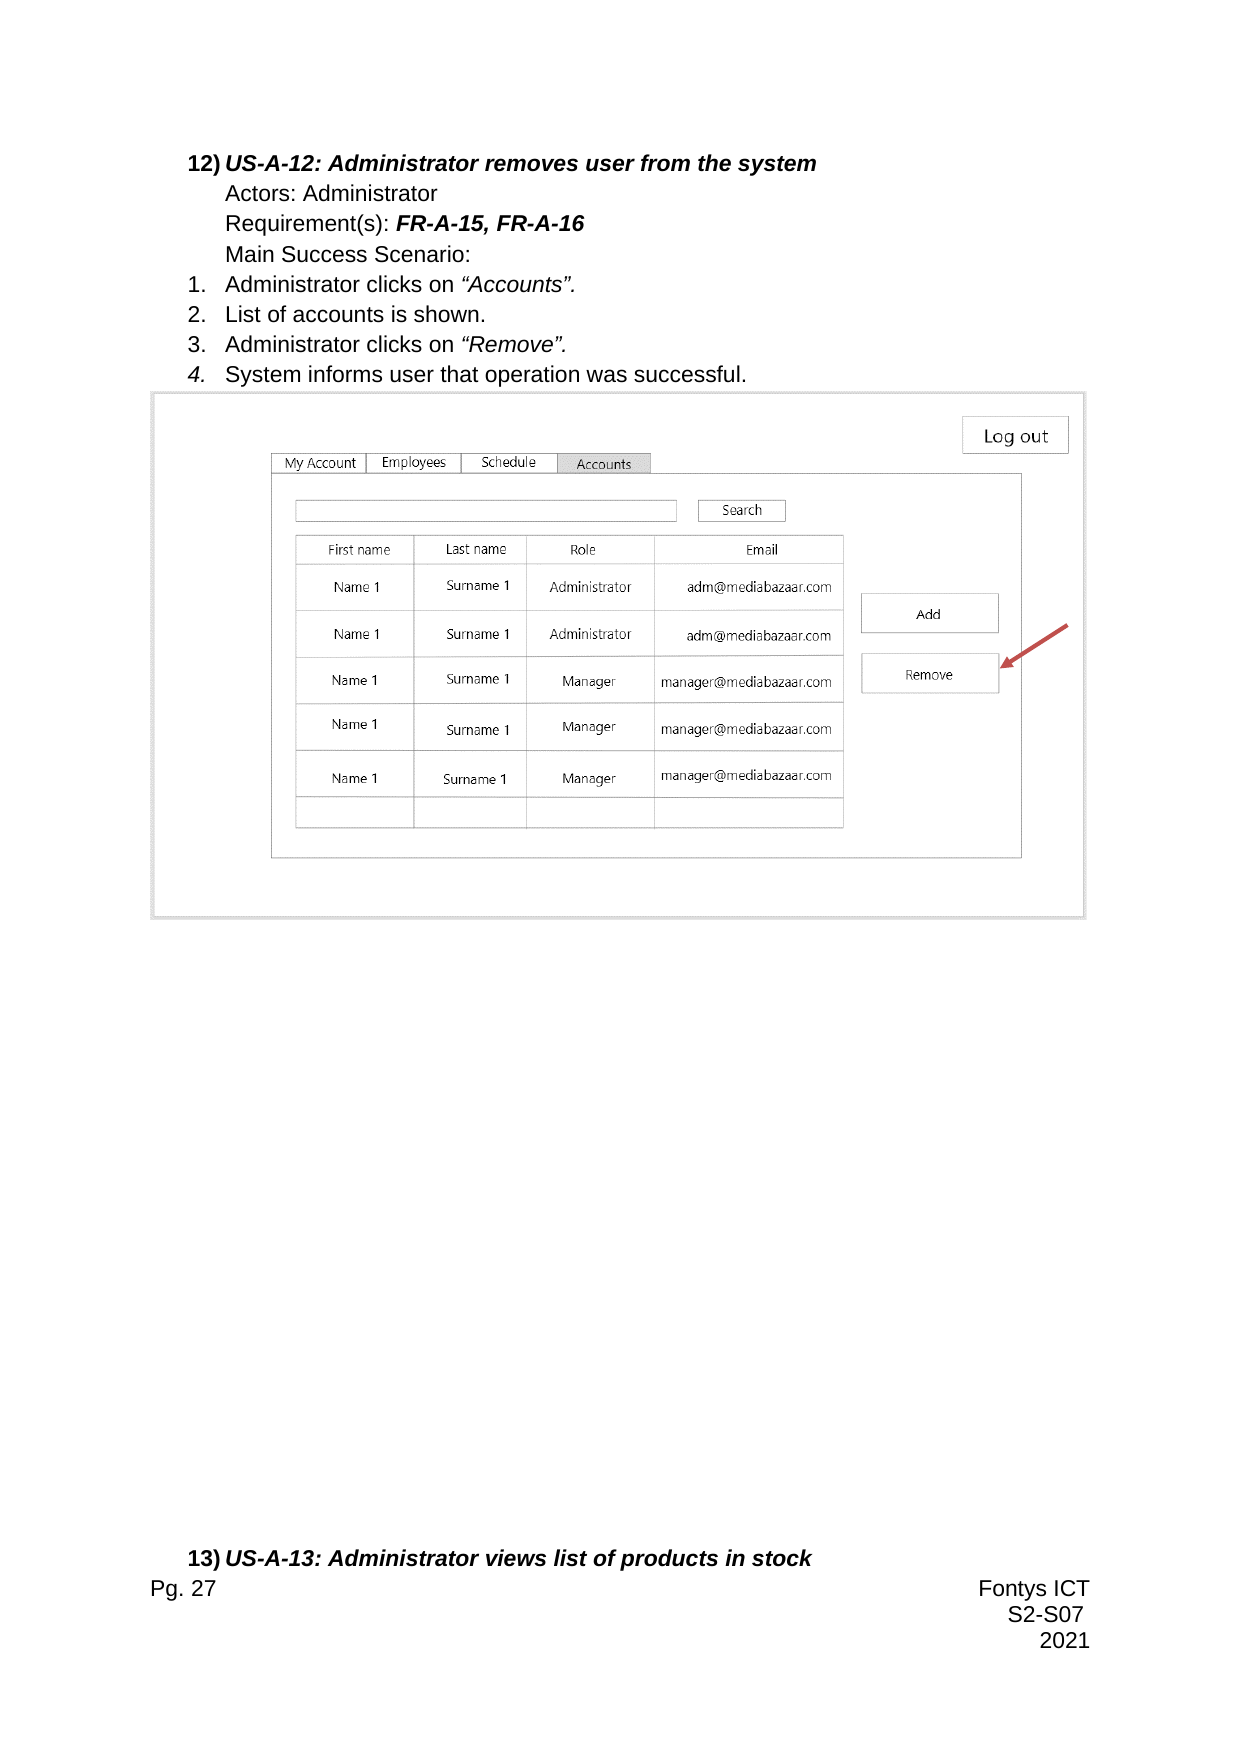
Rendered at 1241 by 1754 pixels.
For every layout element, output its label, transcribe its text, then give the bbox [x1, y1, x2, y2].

picture [150, 391, 1087, 920]
list US-A-13: Administrator views list of products in stock [187, 1545, 1090, 1571]
list Administrator clicks on “Accounts”. [187, 271, 1090, 297]
list List of accounts is shown. [187, 301, 1090, 327]
list US-A-12: Administrator removes user from the system [187, 150, 1090, 176]
text Main Success Scenario: [225, 241, 1090, 267]
text Requirement(s): FR-A-15, FR-A-16 [225, 210, 1090, 237]
text Actors: Administrator [225, 180, 1090, 207]
list System informs user that operation was successful. [187, 361, 1090, 388]
list Administrator clicks on “Remove”. [187, 331, 1090, 358]
